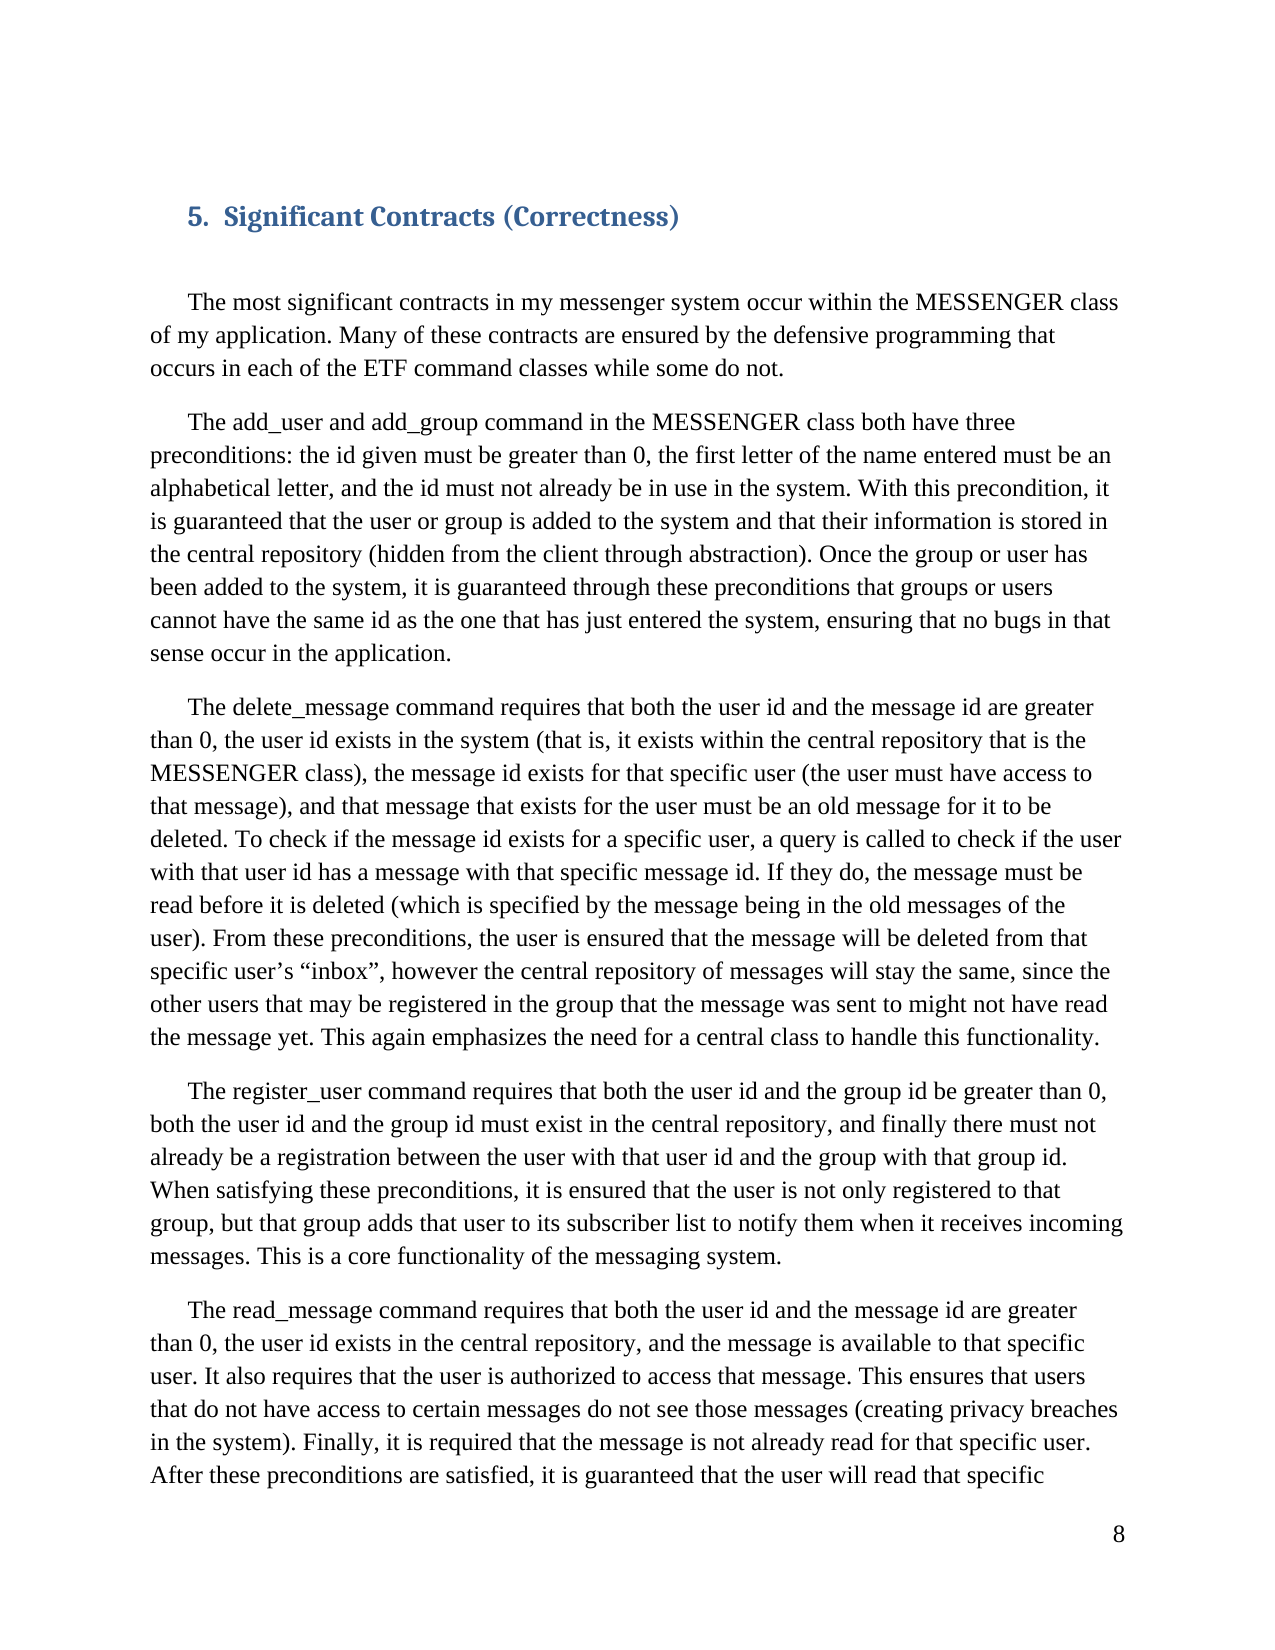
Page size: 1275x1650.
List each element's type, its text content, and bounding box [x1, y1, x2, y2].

text The delete_message command requires that both the user id and the message id are greater than 0, the user id exists in the system (that is, it exists within the central repository that is the MESSENGER class), the message id exists for that specific user (the user must have access to that message), and that message that exists for the user must be an old message for it to be deleted. To check if the message id exists for a specific user, a query is called to check if the user with that user id has a message with that specific message id. If they do, the message must be read before it is deleted (which is specified by the message being in the old messages of the user). From these preconditions, the user is ensured that the message will be deleted from that specific user’s “inbox”, however the central repository of messages will stay the same, since the other users that may be registered in the group that the message was sent to might not have read the message yet. This again emphasizes the need for a central class to handle this functionality. [150, 692, 1125, 1051]
text The add_user and add_group command in the MESSENGER class both have three preconditions: the id given must be greater than 0, the first letter of the name entered must be an alphabetical letter, and the id must not already be in use in the system. With this precondition, it is guaranteed that the user or group is added to the system and that their information is stored in the central repository (hidden from the client through abstraction). Once the group or user has been added to the system, it is guaranteed through these preconditions that groups or users cannot have the same id as the one that has just entered the system, ensuring that no bugs in that sense occur in the application. [150, 407, 1125, 667]
subtitle Significant Contracts (Correctness) [187, 200, 1125, 233]
text The register_user command requires that both the user id and the group id be greater than 0, both the user id and the group id must exist in the central repository, and finally there must not already be a registration between the user with that user id and the group with that group id. When satisfying these preconditions, it is ensured that the user is not only registered to that group, but that group adds that user to its subscriber list to notify them when it receives incoming messages. This is a core functionality of the messaging system. [150, 1076, 1125, 1270]
text The most significant contracts in my messenger system occur within the MESSENGER class of my application. Many of these contracts are ensured by the defensive programming that occurs in each of the ETF command classes while some do not. [150, 287, 1125, 382]
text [150, 1295, 1125, 1489]
